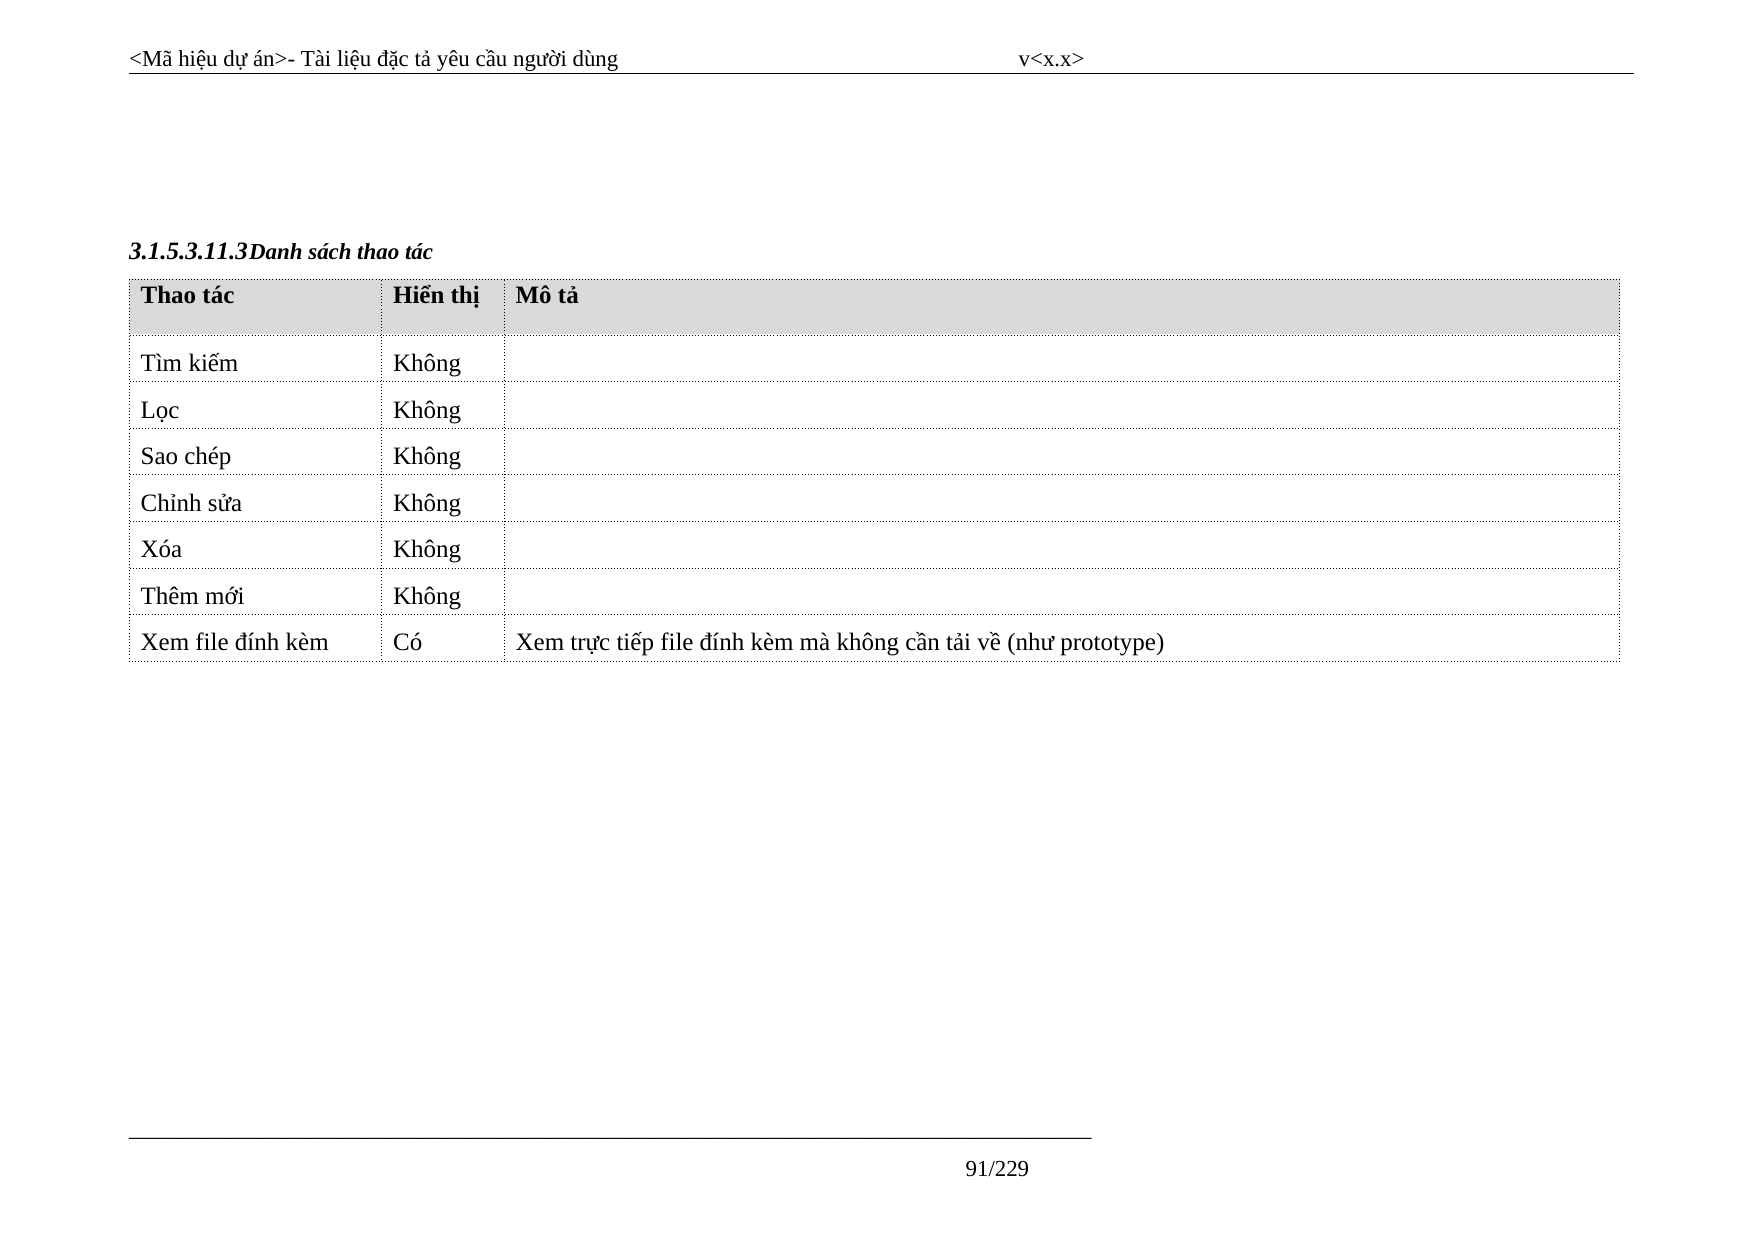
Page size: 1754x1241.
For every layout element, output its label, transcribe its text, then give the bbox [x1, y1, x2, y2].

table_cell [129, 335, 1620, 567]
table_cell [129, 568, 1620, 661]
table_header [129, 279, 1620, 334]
subtitle Danh sách thao tác [129, 236, 1634, 265]
